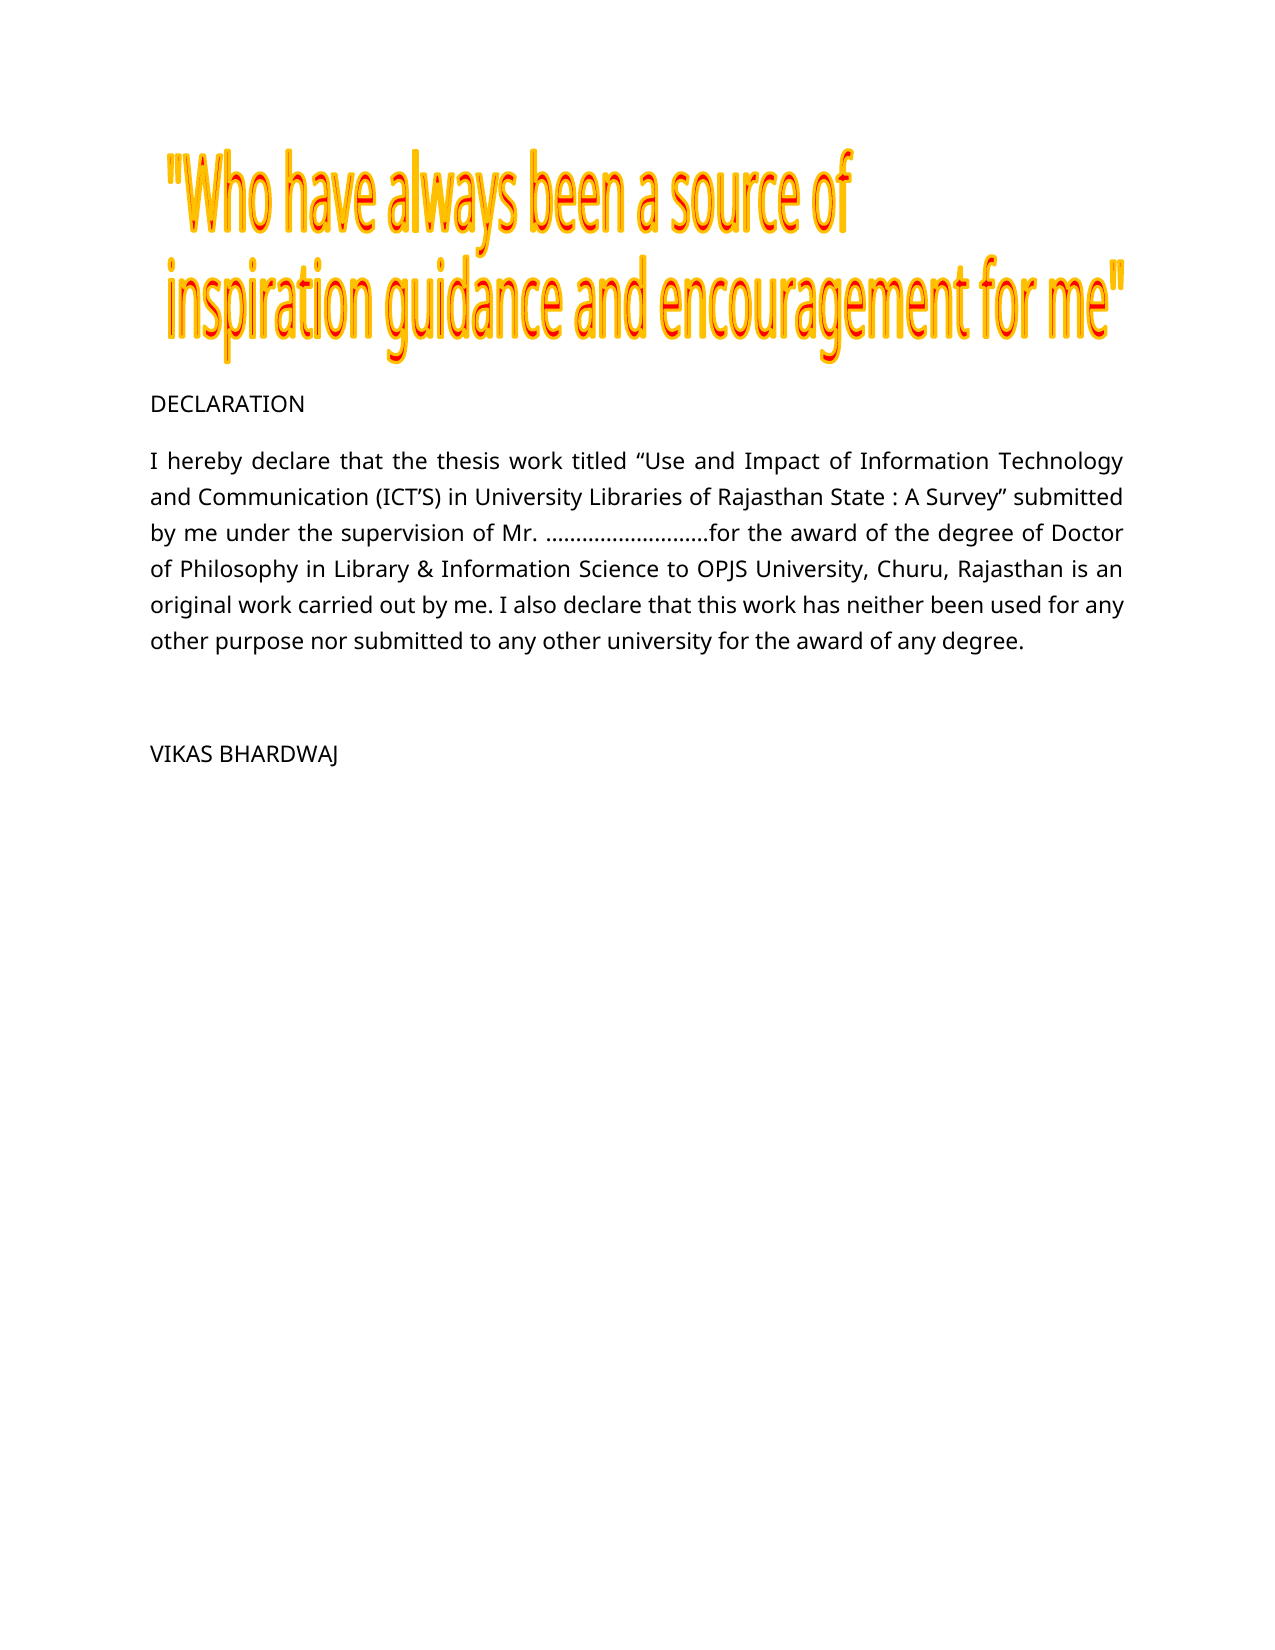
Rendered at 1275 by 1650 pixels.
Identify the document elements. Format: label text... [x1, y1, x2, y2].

text I hereby declare that the thesis work titled “Use and Impact of Information Technology and Communication (ICT’S) in University Libraries of Rajasthan State : A Survey” submitted by me under the supervision of Mr. ………………………for the award of the degree of Doctor of Philosophy in Library & Information Science to OPJS University, Churu, Rajasthan is an original work carried out by me. I also declare that this work has neither been used for any other purpose nor submitted to any other university for the award of any degree. [150, 445, 1125, 656]
text DECLARATION [150, 388, 1125, 420]
text VIKAS BHARDWAJ [150, 738, 1125, 770]
